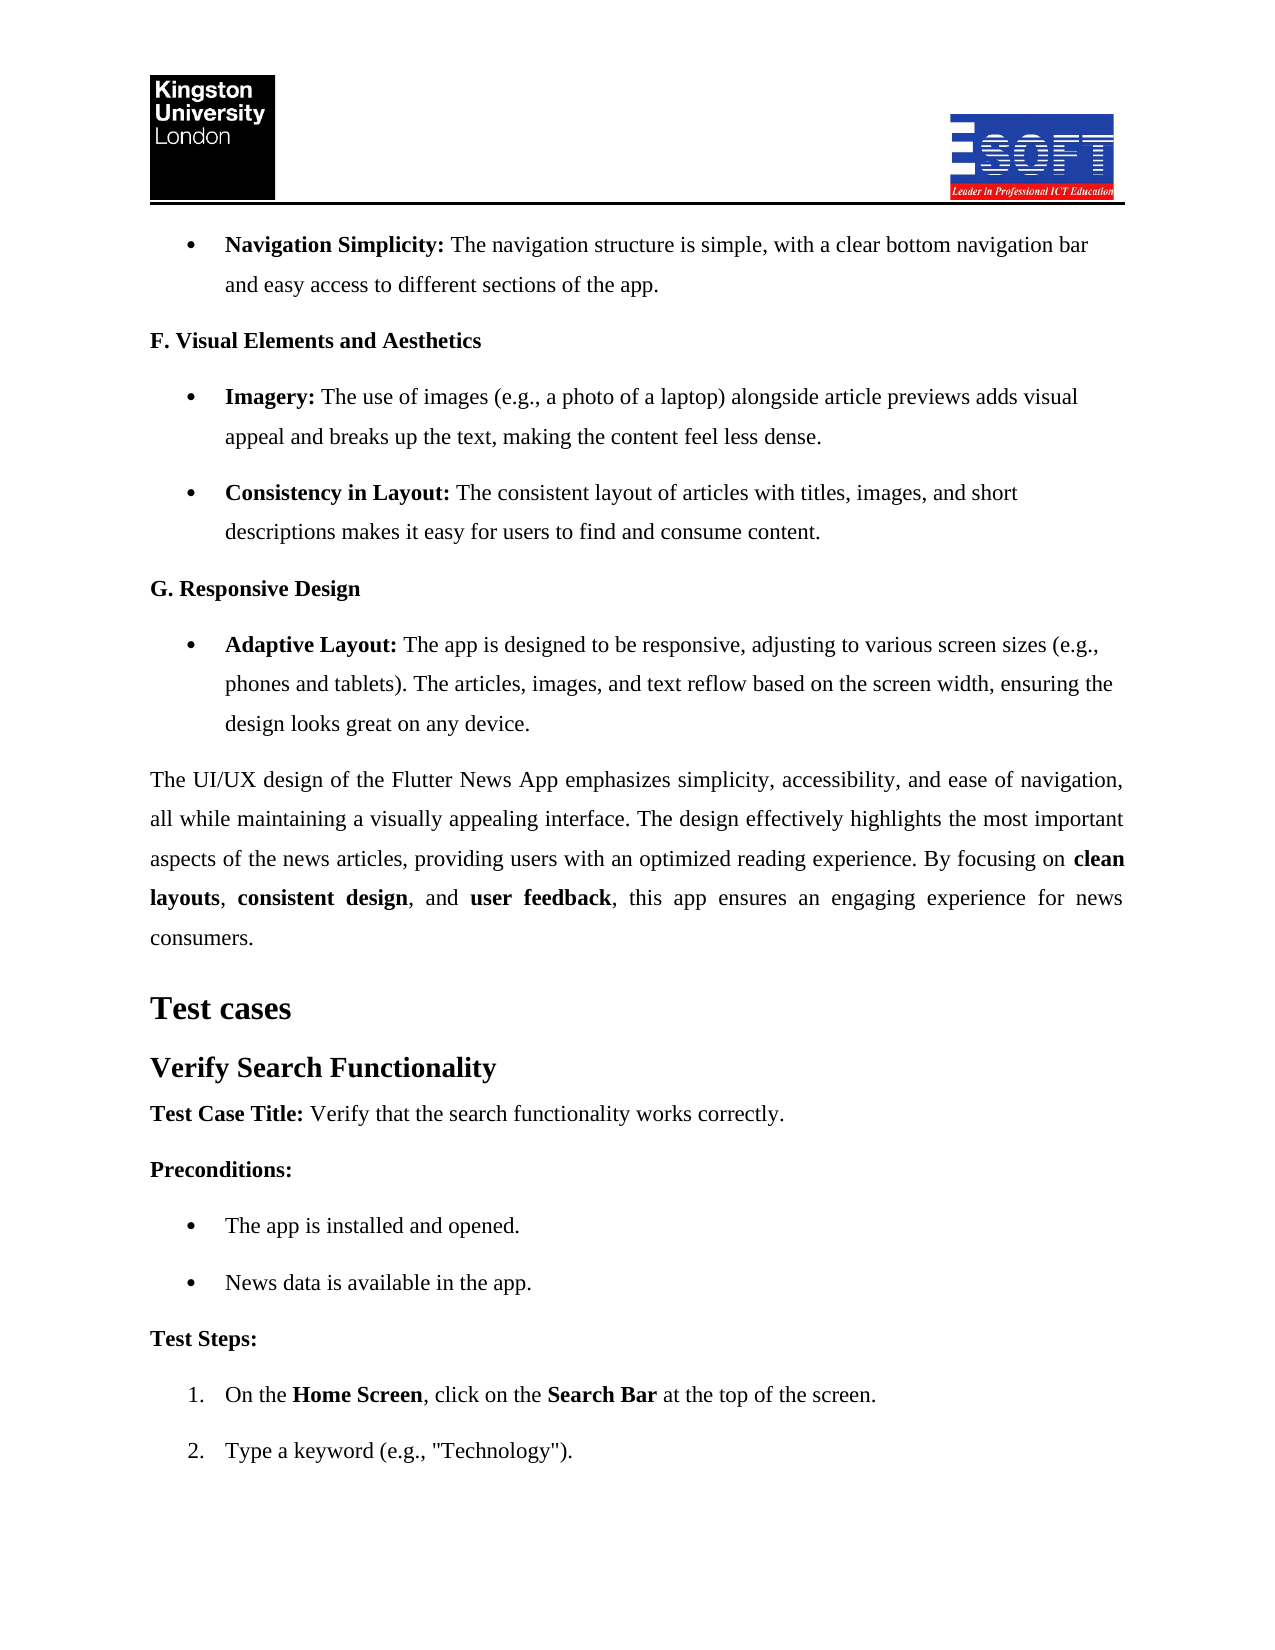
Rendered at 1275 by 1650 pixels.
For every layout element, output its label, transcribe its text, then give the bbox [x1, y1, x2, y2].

picture [150, 75, 275, 200]
text Test Steps: [150, 1325, 1125, 1351]
text Preconditions: [150, 1156, 1125, 1183]
list The app is installed and opened. [187, 1212, 1125, 1239]
list On the Home Screen, click on the Search Bar at the top of the screen. [187, 1381, 1125, 1407]
subtitle Verify Search Functionality [150, 1050, 1125, 1083]
list Consistency in Layout: The consistent layout of articles with titles, images, and short descriptions makes it easy for users to find and consume content. [187, 479, 1125, 545]
subtitle Test cases [150, 988, 1125, 1027]
list Type a keyword (e.g., "Technology"). [187, 1437, 1125, 1463]
list Imagery: The use of images (e.g., a photo of a laptop) alongside article previews adds visual appeal and breaks up the text, making the content feel less dense. [187, 383, 1125, 449]
text F. Visual Elements and Aesthetics [150, 327, 1125, 353]
text The UI/UX design of the Flutter News App emphasizes simplicity, accessibility, and ease of navigation, all while maintaining a visually appealing interface. The design effectively highlights the most important aspects of the news articles, providing users with an optimized reading experience. By focusing on clean layouts, consistent design, and user feedback, this app ensures an engaging experience for news consumers. [150, 766, 1124, 950]
list News data is available in the app. [187, 1269, 1125, 1295]
text Test Case Title: Verify that the search functionality works correctly. [150, 1100, 1125, 1127]
list Navigation Simplicity: The navigation structure is simple, with a clear bottom navigation bar and easy access to different sections of the app. [187, 232, 1125, 297]
list Adaptive Layout: The app is designed to be responsive, adjusting to various screen sizes (e.g., phones and tablets). The articles, images, and text reflow based on the screen width, ensuring the design looks great on any device. [187, 631, 1125, 736]
picture [950, 114, 1114, 200]
text G. Responsive Design [150, 574, 1125, 601]
